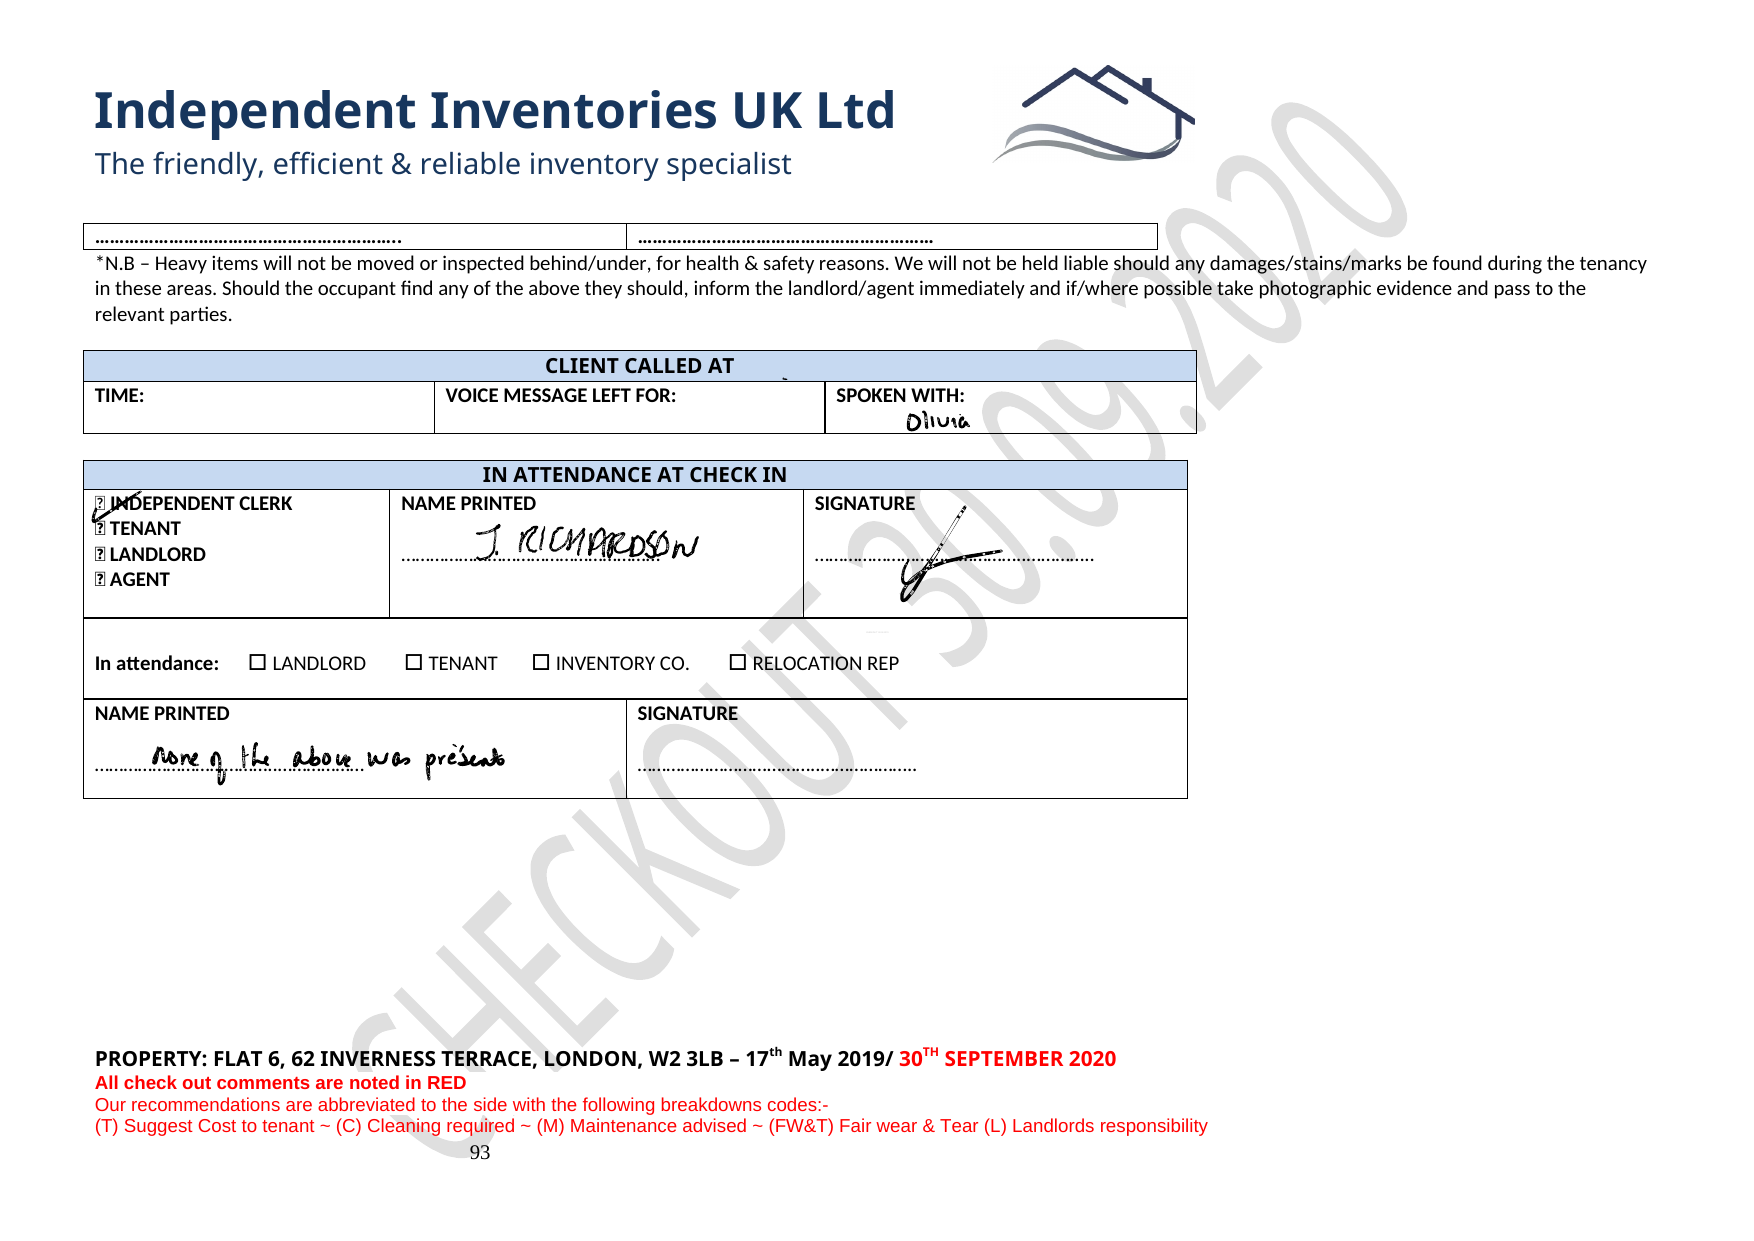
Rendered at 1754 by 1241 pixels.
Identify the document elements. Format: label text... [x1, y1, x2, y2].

table_header IN ATTENDANCE AT CHECK IN [84, 461, 1187, 489]
table_cell TIME: [84, 382, 434, 433]
table_cell SPOKEN WITH: [826, 382, 1196, 433]
table_header CLIENT CALLED AT [84, 351, 1196, 381]
table_header In attendance: □ LANDLORD □ TENANT □ INVENTORY CO. □ RELOCATION REP [84, 619, 1187, 698]
table_cell NAME PRINTED: OLIVIA HIGHWOOD …………………………………………………….. [84, 224, 626, 249]
text *N.B – Heavy items will not be moved or inspected behind/under, for health & safety reasons. We will not be held liable should any damages/stains/marks be found during the tenancy in these areas. Should the occupant find any of the above they should, inform the landlord/agent immediately and if/where possible take photographic evidence and pass to the relevant parties. [94, 250, 1659, 326]
table_header SIGNATURE ………………………………..……………….. [627, 700, 1187, 798]
table_cell SIGNATURE ……………………………………..………….. [804, 490, 1187, 617]
table_cell VOICE MESSAGE LEFT FOR: [435, 382, 824, 433]
table_cell SIGNATURE : …………………………………………………… [627, 224, 1157, 249]
picture [991, 65, 1195, 163]
table_cell  INDEPENDENT CLERK  TENANT  LANDLORD  AGENT [84, 490, 389, 617]
table_header NAME PRINTED ………………………………..……………… [84, 700, 626, 798]
table_cell NAME PRINTED ……………………………………………… [390, 490, 803, 617]
